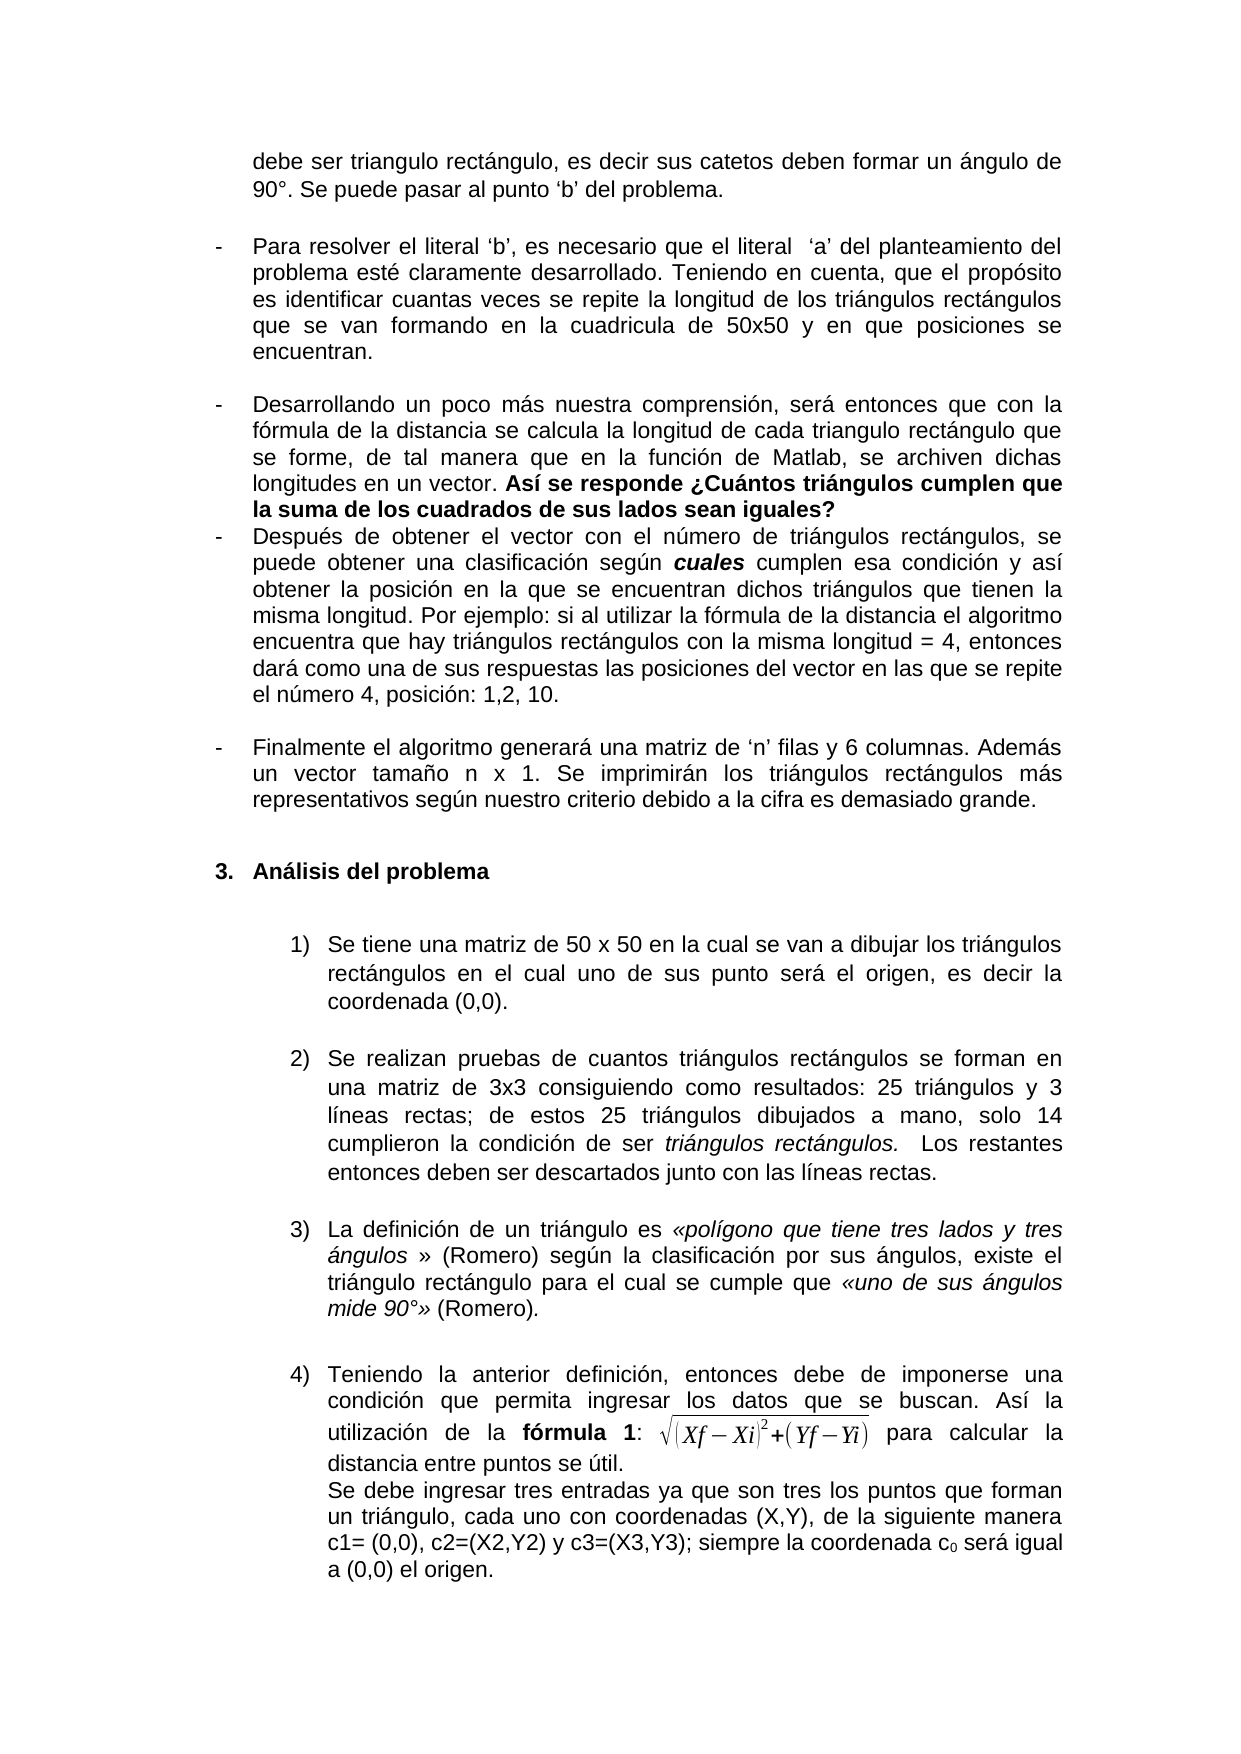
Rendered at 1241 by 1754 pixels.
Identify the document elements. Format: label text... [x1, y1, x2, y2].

list Después de obtener el vector con el número de triángulos rectángulos, se puede obtener una clasificación según cuales cumplen esa condición y así obtener la posición en la que se encuentran dichos triángulos que tienen la misma longitud. Por ejemplo: si al utilizar la fórmula de la distancia el algoritmo encuentra que hay triángulos rectángulos con la misma longitud = 4, entonces dará como una de sus respuestas las posiciones del vector en las que se repite el número 4, posición: 1,2, 10. [215, 523, 1063, 707]
list La definición de un triángulo es «polígono que tiene tres lados y tres ángulos » según la clasificación por sus ángulos, existe el triángulo rectángulo para el cual se cumple que «uno de sus ángulos mide 90°». [290, 1216, 1063, 1321]
list Se debe ingresar tres entradas ya que son tres los puntos que forman un triángulo, cada uno con coordenadas (X,Y), de la siguiente manera c1= (0,0), c2=(X2,Y2) y c3=(X3,Y3); siempre la coordenada c0 será igual a (0,0) el origen. [327, 1477, 1063, 1582]
list Finalmente el algoritmo generará una matriz de ‘n’ filas y 6 columnas. Además un vector tamaño n x 1. Se imprimirán los triángulos rectángulos más representativos según nuestro criterio debido a la cifra es demasiado grande. [215, 734, 1063, 813]
subtitle Análisis del problema [215, 858, 1063, 884]
list Se tiene una matriz de 50 x 50 en la cual se van a dibujar los triángulos rectángulos en el cual uno de sus punto será el origen, es decir la coordenada (0,0). [290, 931, 1063, 1014]
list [215, 148, 1063, 202]
list Teniendo la anterior definición, entonces debe de imponerse una condición que permita ingresar los datos que se buscan. Así la utilización de la fórmula 1: para calcular la distancia entre puntos se útil. [290, 1361, 1063, 1477]
list Desarrollando un poco más nuestra comprensión, será entonces que con la fórmula de la distancia se calcula la longitud de cada triangulo rectángulo que se forme, de tal manera que en la función de Matlab, se archiven dichas longitudes en un vector. Así se responde ¿Cuántos triángulos cumplen que la suma de los cuadrados de sus lados sean iguales? [215, 391, 1063, 523]
list Se realizan pruebas de cuantos triángulos rectángulos se forman en una matriz de 3x3 consiguiendo como resultados: 25 triángulos y 3 líneas rectas; de estos 25 triángulos dibujados a mano, solo 14 cumplieron la condición de ser triángulos rectángulos. Los restantes entonces deben ser descartados junto con las líneas rectas. [290, 1045, 1063, 1185]
list Para resolver el literal ‘b’, es necesario que el literal ‘a’ del planteamiento del problema esté claramente desarrollado. Teniendo en cuenta, que el propósito es identificar cuantas veces se repite la longitud de los triángulos rectángulos que se van formando en la cuadricula de 50x50 y en que posiciones se encuentran. [215, 233, 1063, 365]
